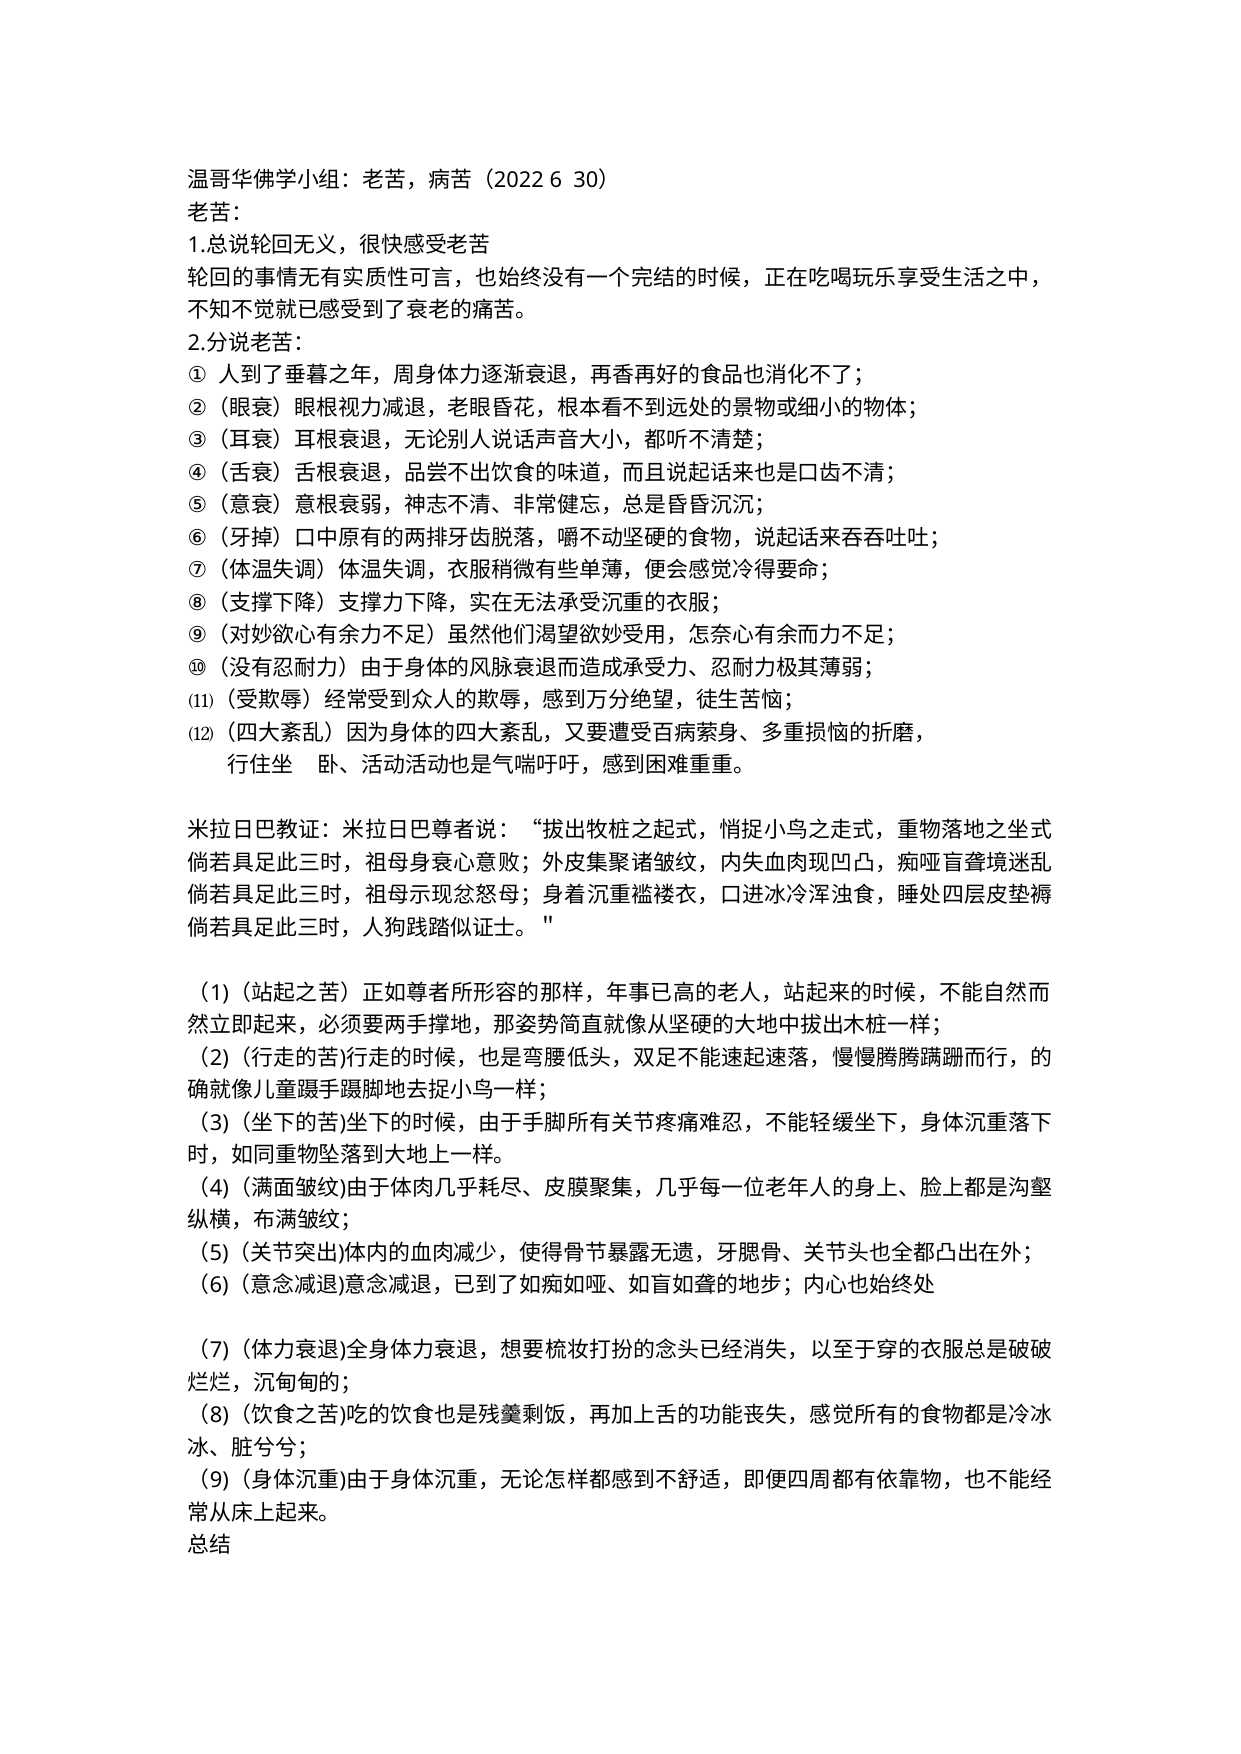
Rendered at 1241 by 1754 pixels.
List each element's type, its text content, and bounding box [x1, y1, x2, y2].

text 轮回的事情无有实质性可言，也始终没有一个完结的时候，正在吃喝玩乐享受生活之中，不知不觉就已感受到了衰老的痛苦。 [187, 259, 1053, 324]
text （4)（满面皱纹)由于体肉几乎耗尽、皮膜聚集，几乎每一位老年人的身上、脸上都是沟壑纵横，布满皱纹； [187, 1169, 1053, 1234]
text ⑾（受欺辱）经常受到众人的欺辱，感到万分绝望，徒生苦恼； [187, 682, 1053, 714]
text ⑤（意衰）意根衰弱，神志不清、非常健忘，总是昏昏沉沉； [187, 487, 1053, 519]
text ②（眼衰）眼根视力减退，老眼昏花，根本看不到远处的景物或细小的物体； [187, 389, 1053, 422]
text （3)（坐下的苦)坐下的时候，由于手脚所有关节疼痛难忍，不能轻缓坐下，身体沉重落下时，如同重物坠落到大地上一样。 [187, 1104, 1053, 1169]
text ① 人到了垂暮之年，周身体力逐渐衰退，再香再好的食品也消化不了； [187, 357, 1053, 389]
text 老苦： [187, 194, 1053, 227]
text ⑩（没有忍耐力）由于身体的风脉衰退而造成承受力、忍耐力极其薄弱； [187, 649, 1053, 682]
text 米拉日巴教证：米拉日巴尊者说：“拔出牧桩之起式，悄捉小鸟之走式，重物落地之坐式，倘若具足此三时，祖母身衰心意败；外皮集聚诸皱纹，内失血肉现凹凸，痴哑盲聋境迷乱，倘若具足此三时，祖母示现忿怒母；身着沉重褴褛衣，口进冰冷浑浊食，睡处四层皮垫褥，倘若具足此三时，人狗践踏似证士。＂ [187, 812, 1053, 942]
text ⑨（对妙欲心有余力不足）虽然他们渴望欲妙受用，怎奈心有余而力不足； [187, 617, 1053, 649]
text （5)（关节突出)体内的血肉减少，使得骨节暴露无遗，牙腮骨、关节头也全都凸出在外； [187, 1234, 1053, 1267]
text ⑿（四大紊乱）因为身体的四大紊乱，又要遭受百病萦身、多重损恼的折磨， [187, 714, 1053, 747]
text （8)（饮食之苦)吃的饮食也是残羹剩饭，再加上舌的功能丧失，感觉所有的食物都是冷冰冰、脏兮兮； [187, 1397, 1053, 1462]
text ③（耳衰）耳根衰退，无论别人说话声音大小，都听不清楚； [187, 422, 1053, 454]
text （7)（体力衰退)全身体力衰退，想要梳妆打扮的念头已经消失，以至于穿的衣服总是破破烂烂，沉甸甸的； [187, 1332, 1053, 1397]
text 行住坐 卧、活动活动也是气喘吁吁，感到困难重重。 [187, 747, 1053, 779]
text （2)（行走的苦)行走的时候，也是弯腰低头，双足不能速起速落，慢慢腾腾蹒跚而行，的确就像儿童蹑手蹑脚地去捉小鸟一样； [187, 1039, 1053, 1104]
text ⑦（体温失调）体温失调，衣服稍微有些单薄，便会感觉冷得要命； [187, 552, 1053, 584]
text （1)（站起之苦）正如尊者所形容的那样，年事已高的老人，站起来的时候，不能自然而然立即起来，必须要两手撑地，那姿势简直就像从坚硬的大地中拔出木桩一样； [187, 974, 1053, 1039]
text （6)（意念减退)意念减退，已到了如痴如哑、如盲如聋的地步；内心也始终处 [187, 1267, 1053, 1299]
text 1.总说轮回无义，很快感受老苦 [187, 227, 1053, 259]
text ⑥（牙掉）口中原有的两排牙齿脱落，嚼不动坚硬的食物，说起话来吞吞吐吐； [187, 519, 1053, 552]
text 总结 [187, 1527, 1053, 1559]
text 温哥华佛学小组：老苦，病苦（2022 6 30） [187, 162, 1053, 194]
text （9)（身体沉重)由于身体沉重，无论怎样都感到不舒适，即便四周都有依靠物，也不能经常从床上起来。 [187, 1462, 1053, 1527]
text ⑧（支撑下降）支撑力下降，实在无法承受沉重的衣服； [187, 584, 1053, 617]
text ④（舌衰）舌根衰退，品尝不出饮食的味道，而且说起话来也是口齿不清； [187, 454, 1053, 487]
text 2.分说老苦： [187, 324, 1053, 357]
